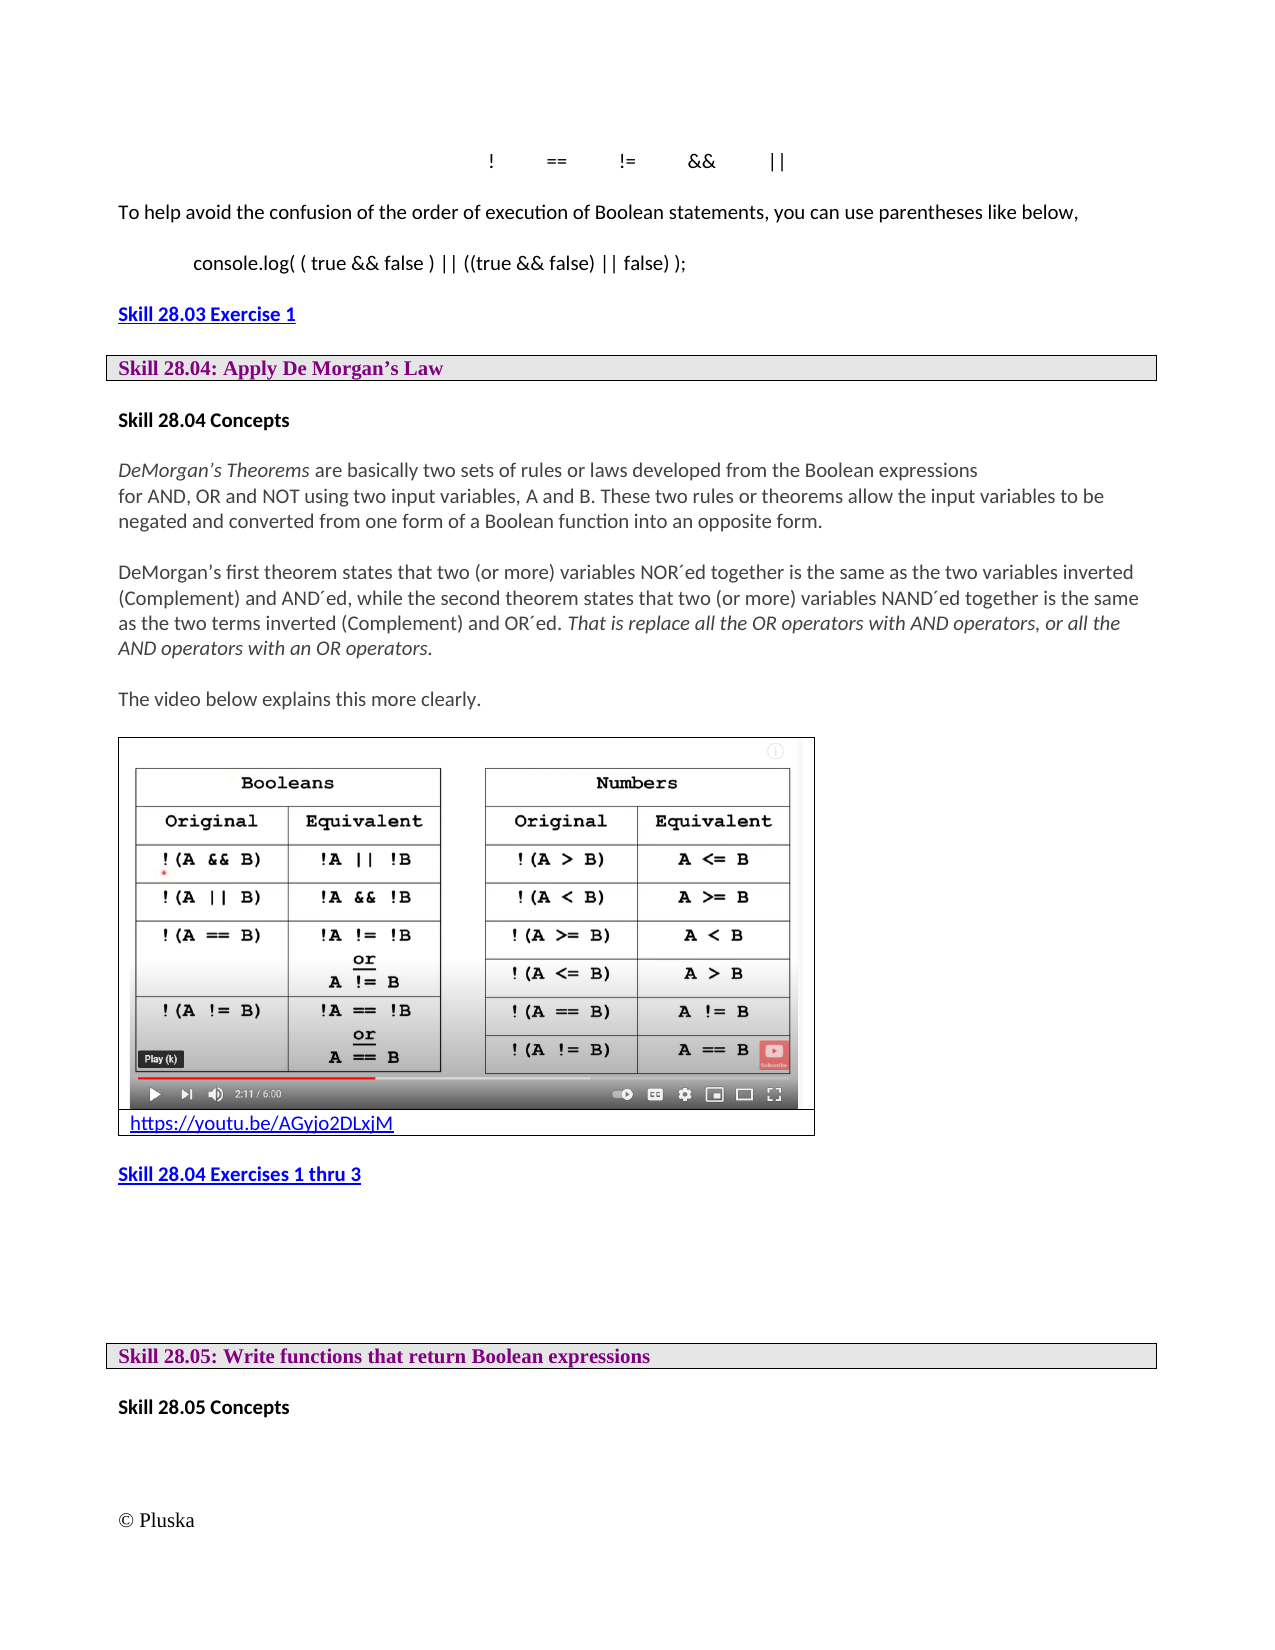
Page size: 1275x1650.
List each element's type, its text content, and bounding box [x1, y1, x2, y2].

picture [129, 738, 803, 1109]
text DeMorgan’s first theorem states that two (or more) variables NOR´ed together is the same as the two variables inverted (Complement) and AND´ed, while the second theorem states that two (or more) variables NAND´ed together is the same as the two terms inverted (Complement) and OR´ed. That is replace all the OR operators with AND operators, or all the AND operators with an OR operators. [118, 559, 1157, 661]
text The video below explains this more clearly. [118, 686, 1157, 712]
table_header Skill 28.05: Write functions that return Boolean expressions [107, 1344, 1156, 1368]
text DeMorgan’s Theorems are basically two sets of rules or laws developed from the Boolean expressions for AND, OR and NOT using two input variables, A and B. These two rules or theorems allow the input variables to be negated and converted from one form of a Boolean function into an opposite form. [118, 458, 1157, 534]
text Skill 28.04 Concepts [118, 407, 1157, 432]
table_header Skill 28.04: Apply De Morgan’s Law [107, 356, 1156, 380]
text Skill 28.03 Exercise 1 [118, 301, 1157, 327]
list To help avoid the confusion of the order of execution of Boolean statements, you can use parentheses like below, [118, 199, 1157, 225]
text console.log( ( true && false ) || ((true && false) || false) ); [193, 250, 1157, 276]
table_header [119, 738, 129, 1109]
text Skill 28.05 Concepts [118, 1394, 1157, 1420]
table_header [803, 738, 814, 1109]
table_cell https://youtu.be/AGyjo2DLxjM [119, 1110, 814, 1135]
text Skill 28.04 Exercises 1 thru 3 [118, 1162, 1157, 1187]
text ! == != && || [118, 149, 1157, 174]
